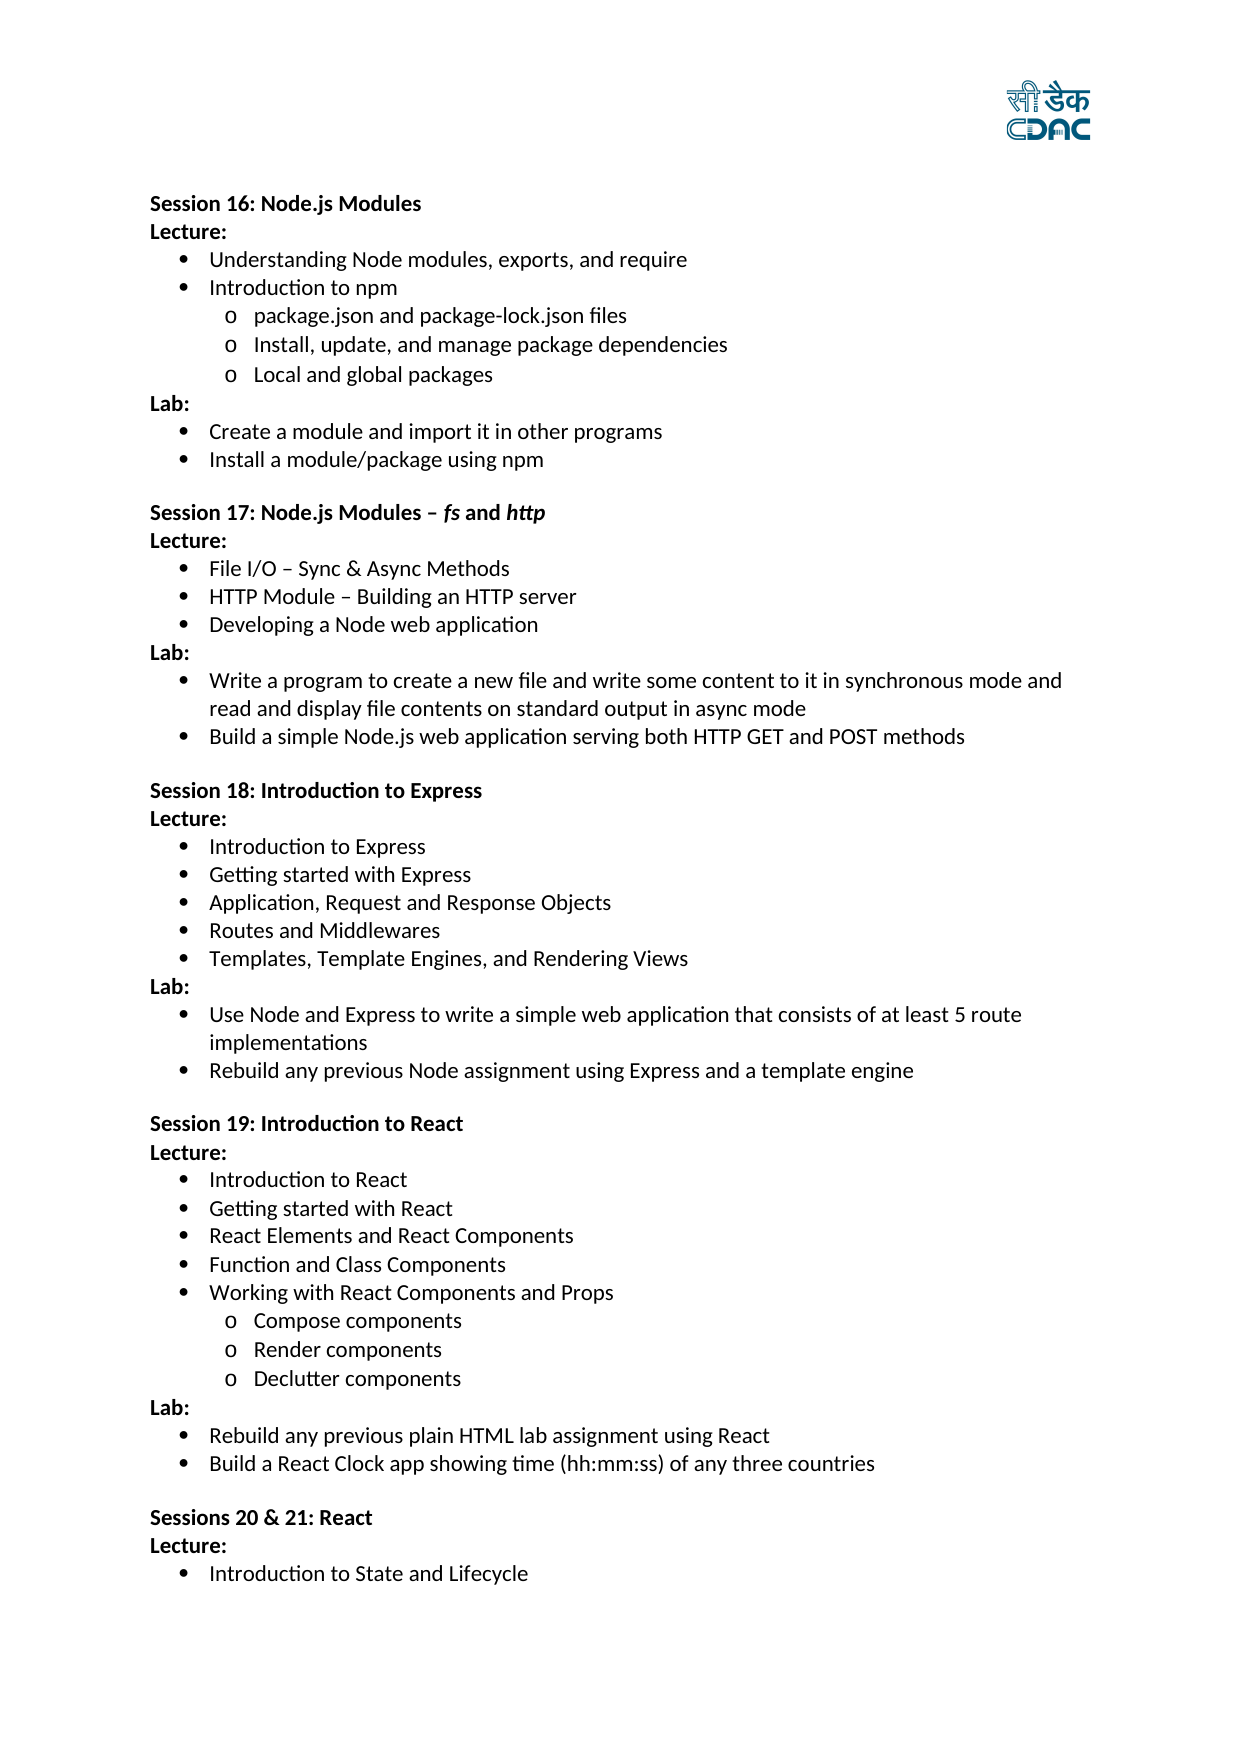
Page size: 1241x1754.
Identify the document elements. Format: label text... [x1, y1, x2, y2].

subtitle Session 16: Node.js Modules [150, 189, 1090, 217]
list Create a module and import it in other programs [179, 417, 1090, 445]
list Build a React Clock app showing time (hh:mm:ss) of any three countries [179, 1449, 1090, 1477]
list Use Node and Express to write a simple web application that consists of at least 5 route implementations [179, 1000, 1090, 1056]
list Templates, Template Engines, and Rendering Views [179, 944, 1090, 972]
subtitle Lecture: [150, 804, 1090, 832]
list Application, Request and Response Objects [179, 888, 1090, 916]
list Install, update, and manage package dependencies [224, 331, 1090, 360]
list Routes and Middlewares [179, 916, 1090, 944]
list Compose components [224, 1306, 1090, 1335]
picture [1006, 80, 1091, 140]
list Getting started with React [179, 1194, 1090, 1222]
list Introduction to React [179, 1166, 1090, 1194]
text Lab: [150, 638, 1090, 666]
list Local and global packages [224, 360, 1090, 389]
subtitle Sessions 20 & 21: React [150, 1503, 1090, 1531]
list Getting started with Express [179, 860, 1090, 888]
subtitle Lecture: [150, 217, 1090, 245]
text Lab: [150, 972, 1090, 1000]
list Build a simple Node.js web application serving both HTTP GET and POST methods [179, 722, 1090, 751]
text Lab: [150, 1393, 1090, 1421]
list Rebuild any previous plain HTML lab assignment using React [179, 1421, 1090, 1449]
list Rebuild any previous Node assignment using Express and a template engine [179, 1056, 1090, 1084]
list Understanding Node modules, exports, and require [179, 245, 1090, 273]
picture [1077, 124, 1091, 134]
picture [1054, 124, 1064, 140]
text Lab: [150, 389, 1090, 417]
list File I/O – Sync & Async Methods [179, 554, 1090, 582]
subtitle Session 18: Introduction to Express [150, 776, 1090, 804]
list Render components [224, 1335, 1090, 1364]
list Introduction to Express [179, 832, 1090, 860]
list Developing a Node web application [179, 610, 1090, 638]
subtitle Session 19: Introduction to React [150, 1109, 1090, 1138]
subtitle Session 17: Node.js Modules – fs and http [150, 498, 1090, 526]
subtitle Lecture: [150, 1138, 1090, 1166]
subtitle Lecture: [150, 526, 1090, 554]
list Declutter components [224, 1364, 1090, 1393]
list Working with React Components and Props [179, 1278, 1090, 1306]
picture [1042, 132, 1048, 140]
list Install a module/package using npm [179, 445, 1090, 473]
list package.json and package-lock.json files [224, 301, 1090, 331]
list React Elements and React Components [179, 1222, 1090, 1250]
list HTTP Module – Building an HTTP server [179, 582, 1090, 610]
picture [1057, 80, 1091, 90]
list Introduction to State and Lifecycle [179, 1559, 1090, 1587]
list Introduction to npm [179, 273, 1090, 301]
list Function and Class Components [179, 1250, 1090, 1278]
subtitle Lecture: [150, 1531, 1090, 1559]
list Write a program to create a new file and write some content to it in synchronous mode and read and display file contents on standard output in async mode [179, 666, 1090, 722]
